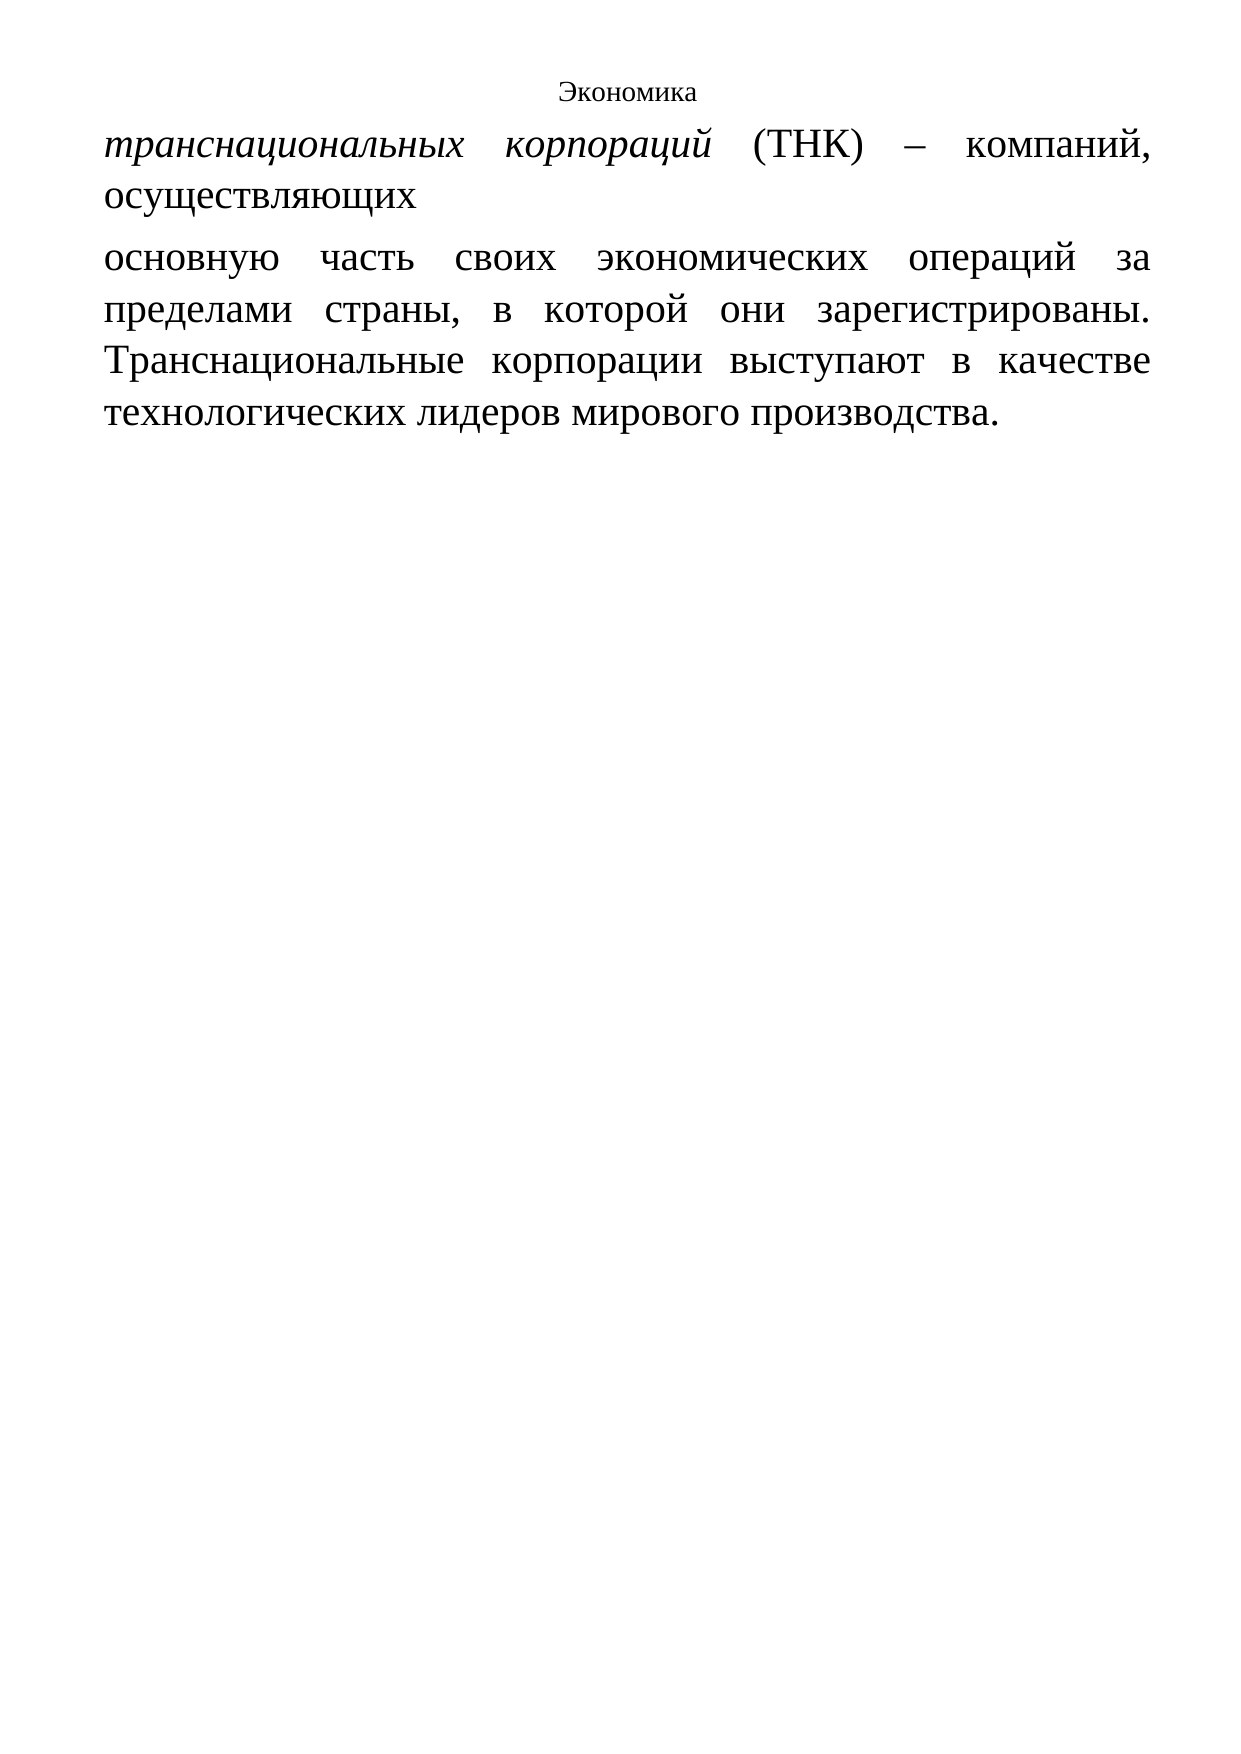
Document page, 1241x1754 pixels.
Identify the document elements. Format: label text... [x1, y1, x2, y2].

text основную часть своих экономических операций за пределами страны, в которой они зарегистрированы. Транснациональные корпорации выступают в качестве технологических лидеров мирового производства. [103, 231, 1152, 434]
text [103, 118, 1152, 218]
